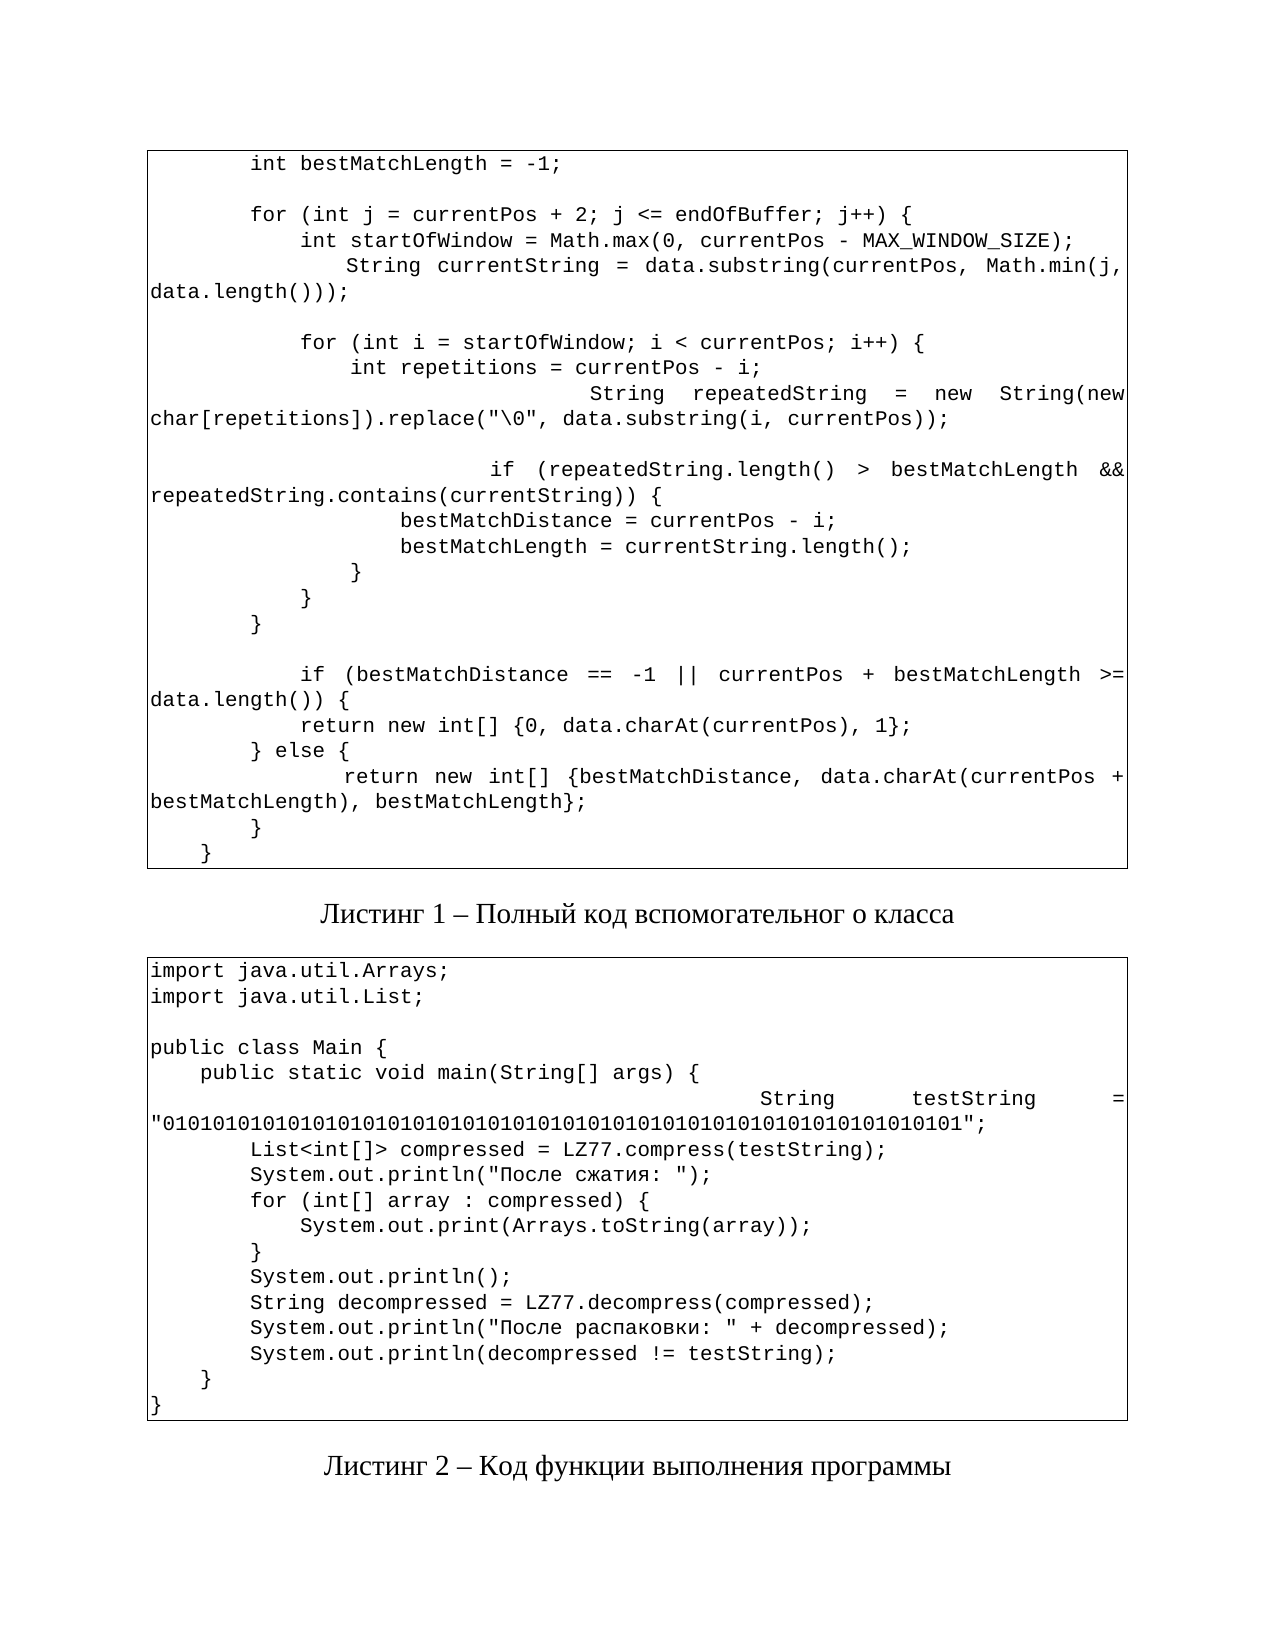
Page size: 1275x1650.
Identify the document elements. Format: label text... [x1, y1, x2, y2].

text for (int i = startOfWindow; i < currentPos; i++) { [148, 329, 1127, 354]
text } [148, 584, 1127, 609]
text System.out.println(); [148, 1263, 1127, 1289]
text int repetitions = currentPos - i; [148, 354, 1127, 380]
text int bestMatchLength = -1; [148, 151, 1127, 177]
text } [148, 609, 1127, 636]
text } else { [148, 737, 1127, 762]
text } [148, 813, 1127, 839]
text Листинг 2 – Код функции выполнения программы [150, 1448, 1125, 1481]
text String currentString = data.substring(currentPos, Math.min(j, data.length())); [148, 252, 1127, 304]
text bestMatchLength = currentString.length(); [148, 533, 1127, 558]
text public class Main { [148, 1033, 1127, 1059]
text String repeatedString = new String(new char[repetitions]).replace("\0", data.substring(i, currentPos)); [148, 380, 1127, 432]
text System.out.print(Arrays.toString(array)); [148, 1212, 1127, 1238]
text public static void main(String[] args) { [148, 1059, 1127, 1084]
text return new int[] {bestMatchDistance, data.charAt(currentPos + bestMatchLength), bestMatchLength}; [148, 762, 1127, 813]
text System.out.println(decompressed != testString); [148, 1340, 1127, 1365]
text for (int j = currentPos + 2; j <= endOfBuffer; j++) { [148, 201, 1127, 227]
text int startOfWindow = Math.max(0, currentPos - MAX_WINDOW_SIZE); [148, 227, 1127, 252]
text String decompressed = LZ77.decompress(compressed); [148, 1289, 1127, 1314]
text if (bestMatchDistance == -1 || currentPos + bestMatchLength >= data.length()) { [148, 660, 1127, 711]
text } [148, 558, 1127, 584]
text import java.util.List; [148, 982, 1127, 1009]
text for (int[] array : compressed) { [148, 1187, 1127, 1212]
text } [148, 839, 1127, 868]
text import java.util.Arrays; [148, 958, 1127, 982]
text Листинг 1 – Полный код вспомогательног о класса [150, 896, 1125, 929]
text } [148, 1238, 1127, 1263]
text if (repeatedString.length() > bestMatchLength && repeatedString.contains(currentString)) { [148, 456, 1127, 507]
text System.out.println("После распаковки: " + decompressed); [148, 1314, 1127, 1340]
text } [148, 1391, 1127, 1420]
text System.out.println("После сжатия: "); [148, 1161, 1127, 1187]
text List<int[]> compressed = LZ77.compress(testString); [148, 1136, 1127, 1161]
text bestMatchDistance = currentPos - i; [148, 507, 1127, 533]
text return new int[] {0, data.charAt(currentPos), 1}; [148, 711, 1127, 737]
text String testString = "0101010101010101010101010101010101010101010101010101010101010101"; [148, 1084, 1127, 1136]
text } [148, 1365, 1127, 1391]
